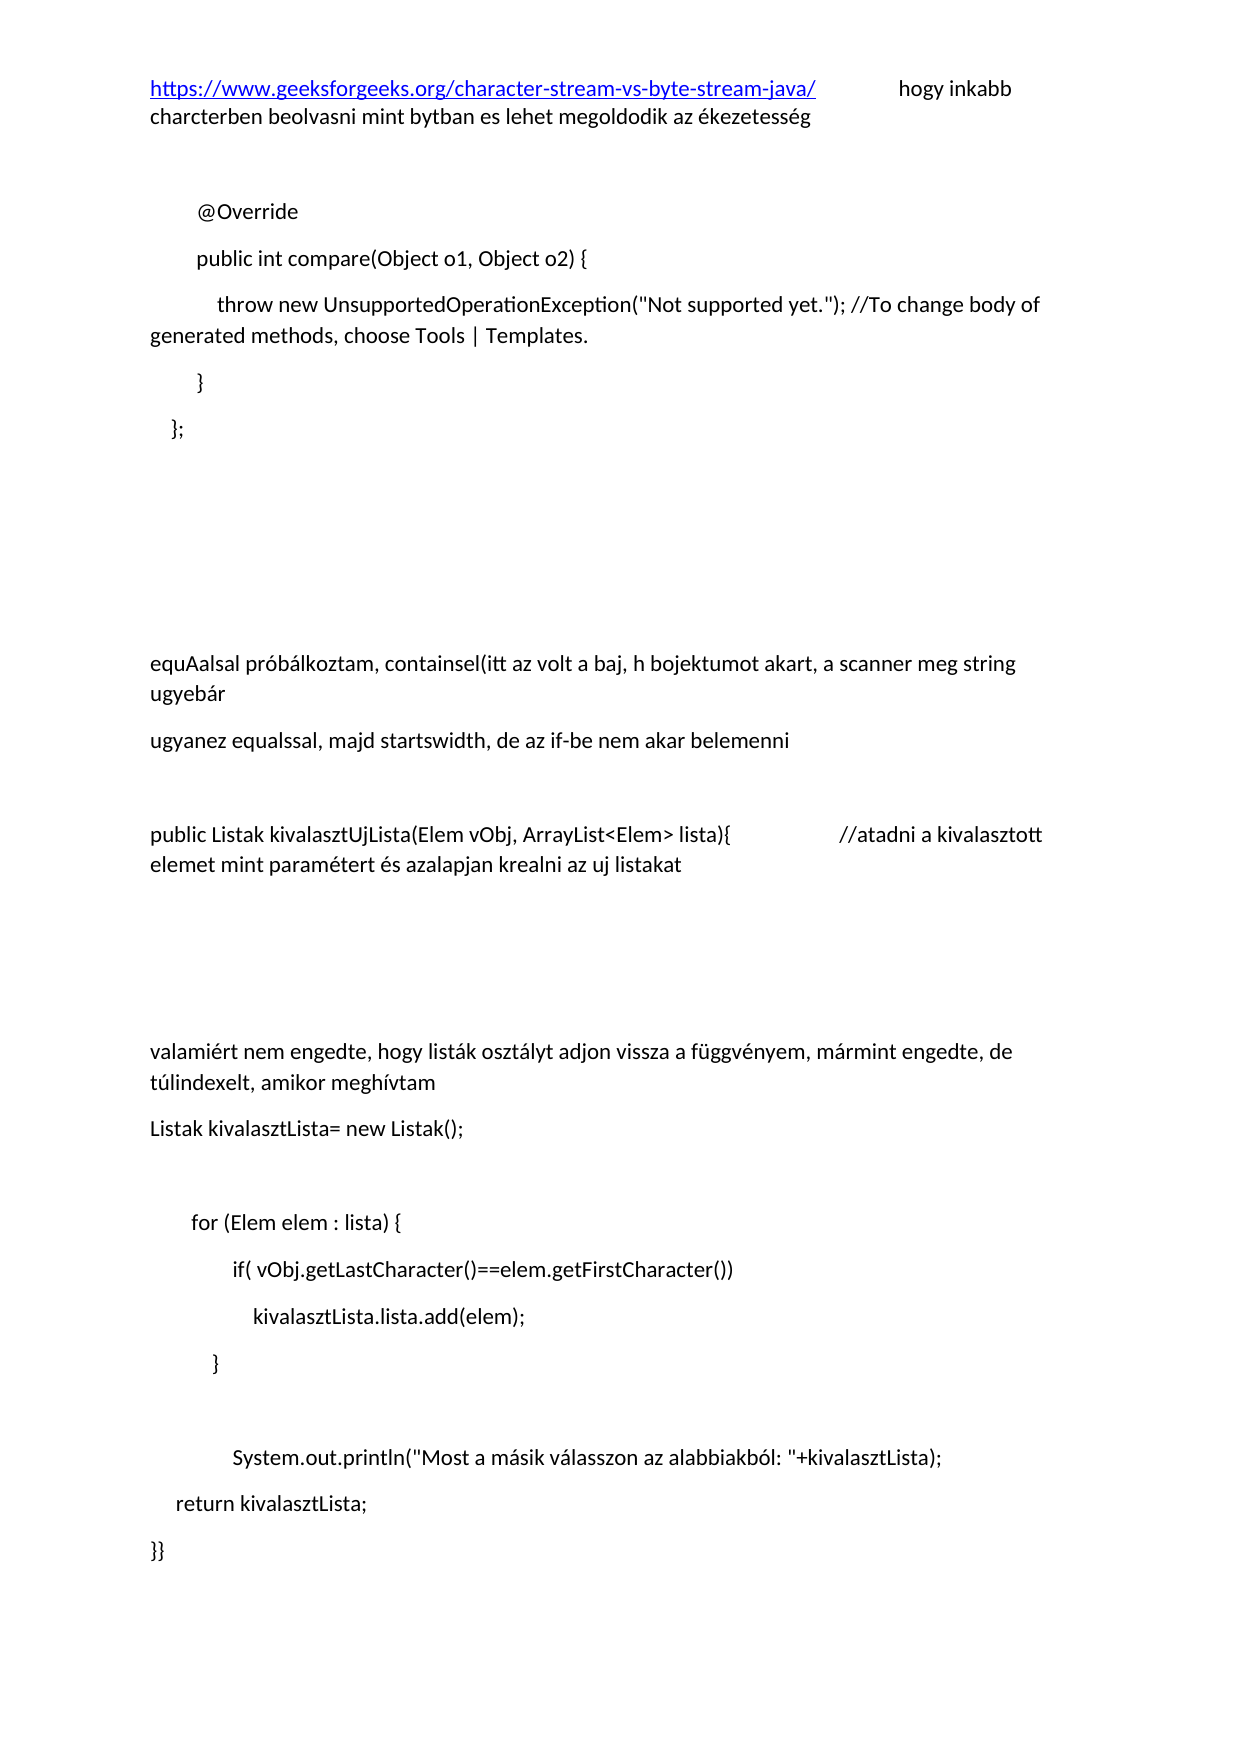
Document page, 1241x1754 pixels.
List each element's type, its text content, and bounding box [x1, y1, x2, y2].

text System.out.println("Most a másik válasszon az alabbiakból: "+kivalasztLista); [150, 1443, 1090, 1471]
text valamiért nem engedte, hogy listák osztályt adjon vissza a függvényem, mármint engedte, de túlindexelt, amikor meghívtam [150, 1037, 1090, 1096]
text if( vObj.getLastCharacter()==elem.getFirstCharacter()) [150, 1255, 1090, 1283]
text public int compare(Object o1, Object o2) { [150, 244, 1090, 272]
text throw new UnsupportedOperationException("Not supported yet."); //To change body of generated methods, choose Tools | Templates. [150, 291, 1090, 349]
text public Listak kivalasztUjLista(Elem vObj, ArrayList<Elem> lista){ //atadni a kivalasztott elemet mint paramétert és azalapjan krealni az uj listakat [150, 820, 1090, 878]
text for (Elem elem : lista) { [150, 1208, 1090, 1236]
text } [150, 368, 1090, 396]
text }} [150, 1536, 1090, 1564]
text equAalsal próbálkoztam, containsel(itt az volt a baj, h bojektumot akart, a scanner meg string ugyebár [150, 649, 1090, 707]
text Listak kivalasztLista= new Listak(); [150, 1114, 1090, 1143]
text kivalasztLista.lista.add(elem); [150, 1302, 1090, 1330]
text ugyanez equalssal, majd startswidth, de az if-be nem akar belemenni [150, 726, 1090, 754]
text return kivalasztLista; [150, 1489, 1090, 1518]
text @Override [150, 197, 1090, 225]
text }; [150, 414, 1090, 443]
text } [150, 1349, 1090, 1377]
